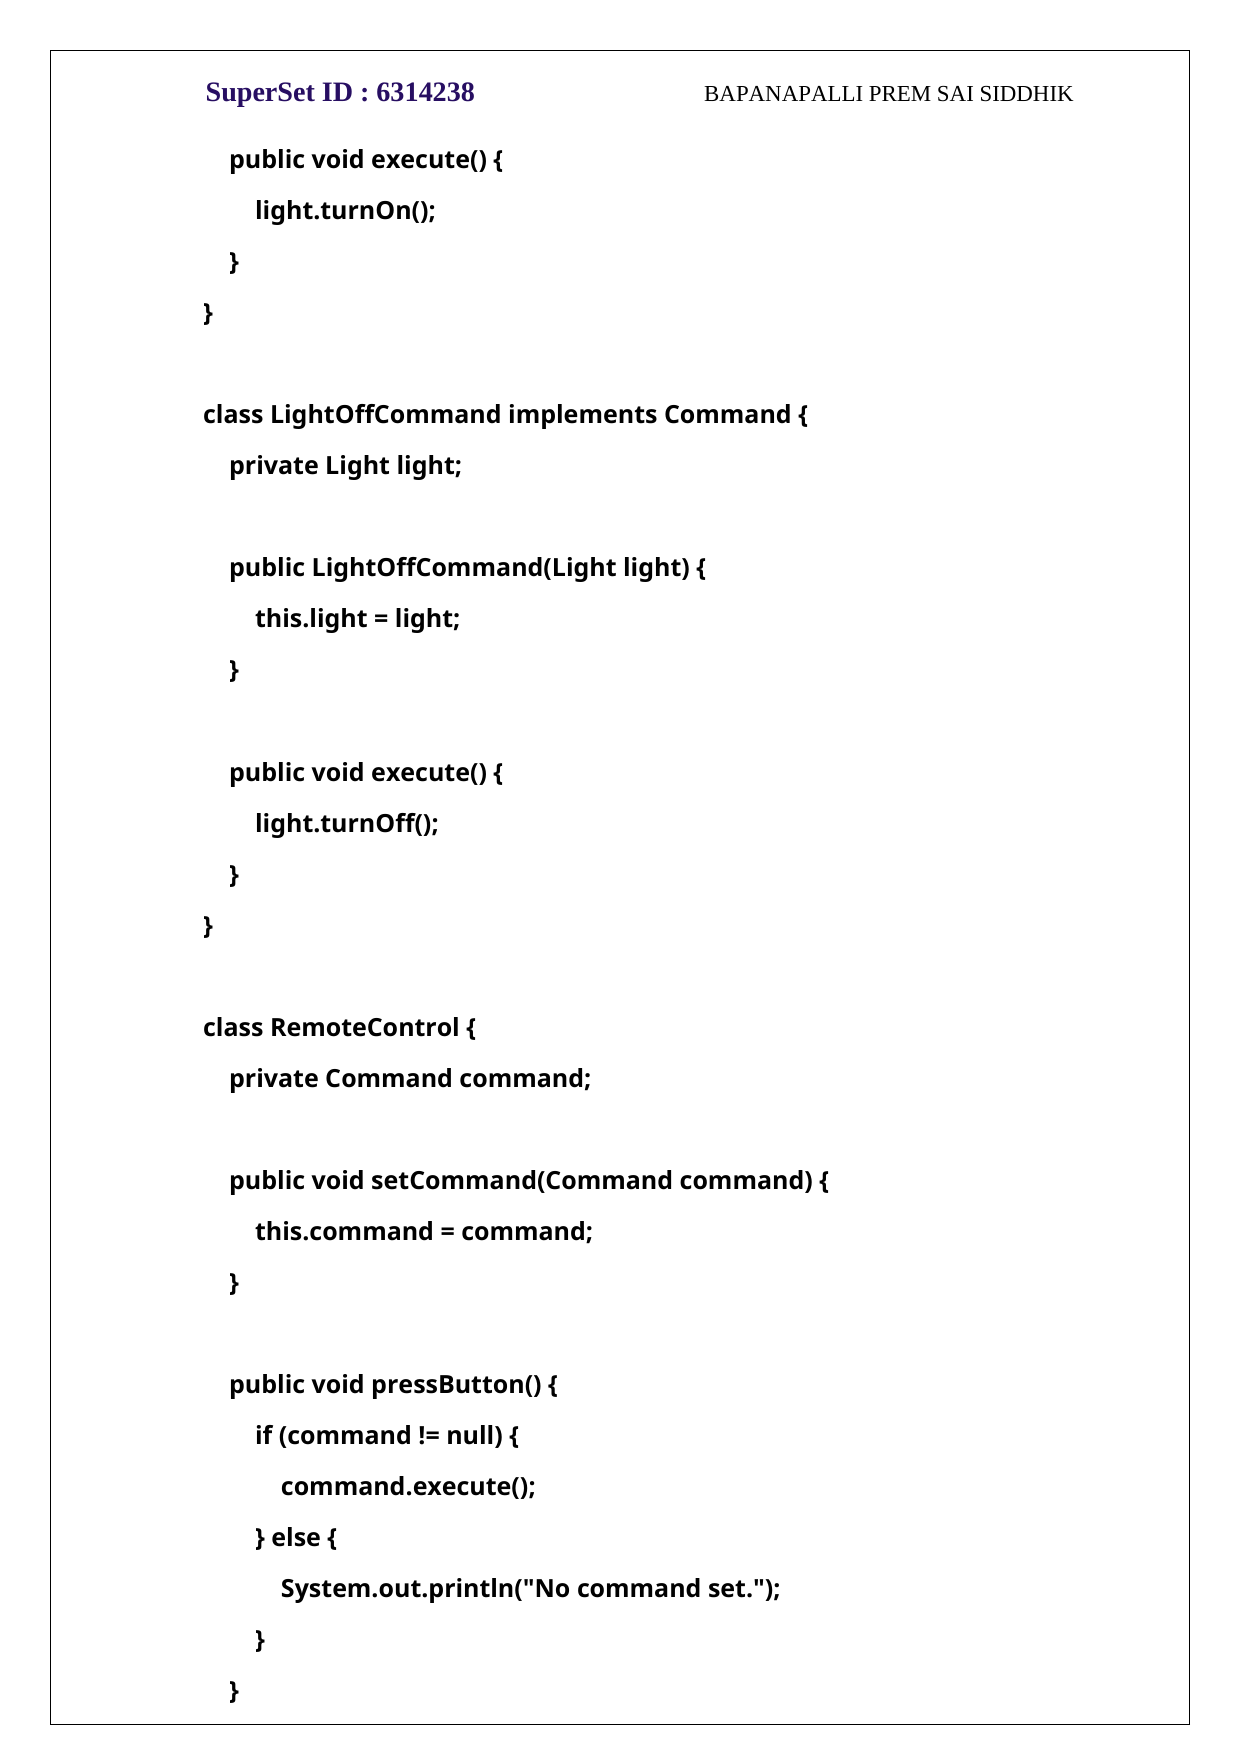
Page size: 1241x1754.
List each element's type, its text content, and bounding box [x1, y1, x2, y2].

text public LightOffCommand(Light light) { [177, 550, 1078, 584]
text } [177, 907, 1078, 941]
text } [177, 1673, 1078, 1707]
text } [177, 295, 1078, 329]
text public void execute() { [177, 142, 1078, 176]
text command.execute(); [177, 1469, 1078, 1503]
text if (command != null) { [177, 1418, 1078, 1452]
text System.out.println("No command set."); [177, 1571, 1078, 1605]
text this.command = command; [177, 1213, 1078, 1248]
text class LightOffCommand implements Command { [177, 397, 1078, 431]
text } else { [177, 1520, 1078, 1554]
text } [177, 856, 1078, 890]
text class RemoteControl { [177, 1009, 1078, 1043]
text public void pressButton() { [177, 1367, 1078, 1401]
text this.light = light; [177, 601, 1078, 635]
text public void setCommand(Command command) { [177, 1162, 1078, 1197]
text public void execute() { [177, 754, 1078, 788]
text } [177, 1264, 1078, 1299]
text private Command command; [177, 1060, 1078, 1094]
text light.turnOff(); [177, 805, 1078, 839]
text light.turnOn(); [177, 193, 1078, 227]
text } [177, 1622, 1078, 1656]
text } [177, 244, 1078, 278]
text private Light light; [177, 448, 1078, 482]
text } [177, 652, 1078, 686]
